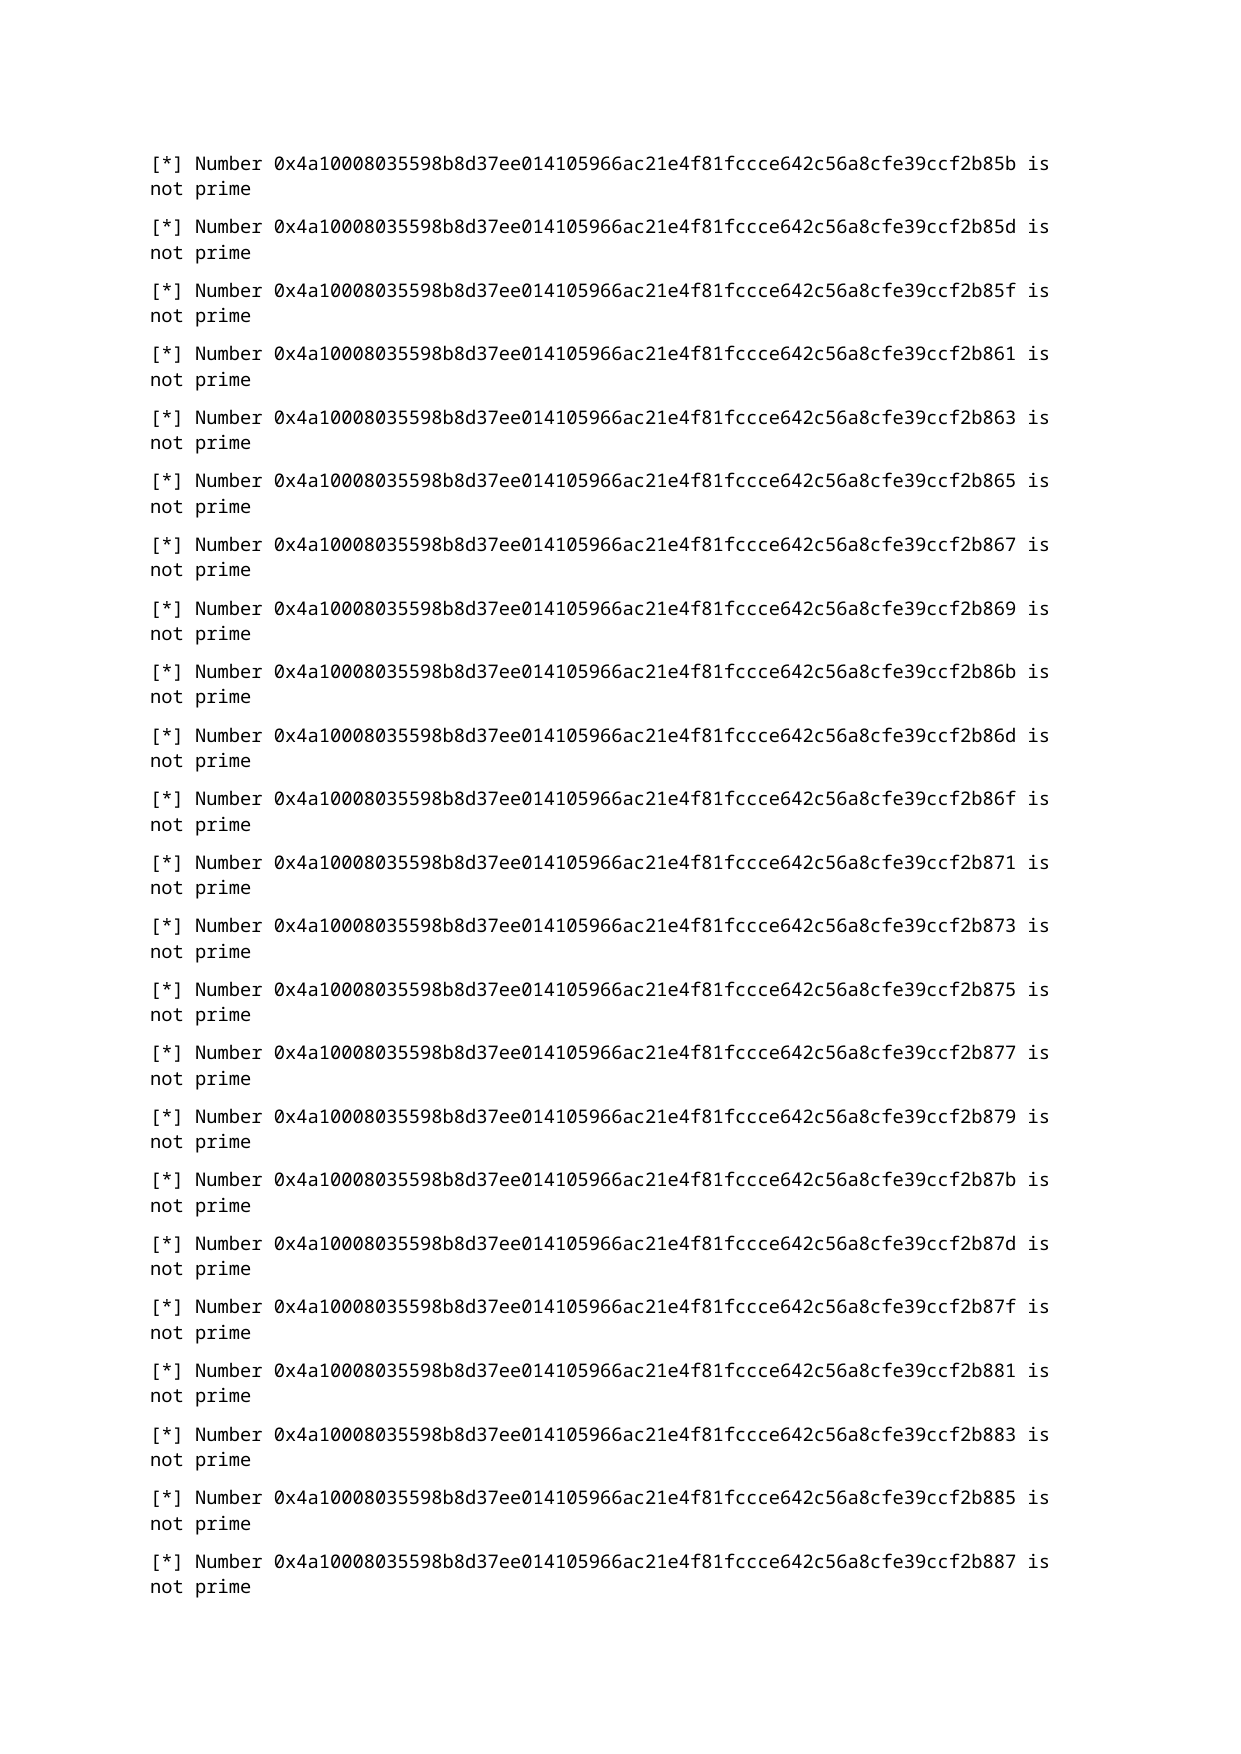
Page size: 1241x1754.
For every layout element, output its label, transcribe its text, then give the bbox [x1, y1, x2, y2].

text [*] Number 0x4a10008035598b8d37ee014105966ac21e4f81fccce642c56a8cfe39ccf2b875 is not prime [150, 976, 1090, 1027]
text [*] Number 0x4a10008035598b8d37ee014105966ac21e4f81fccce642c56a8cfe39ccf2b87d is not prime [150, 1230, 1090, 1281]
text [*] Number 0x4a10008035598b8d37ee014105966ac21e4f81fccce642c56a8cfe39ccf2b877 is not prime [150, 1039, 1090, 1091]
text [*] Number 0x4a10008035598b8d37ee014105966ac21e4f81fccce642c56a8cfe39ccf2b883 is not prime [150, 1421, 1090, 1472]
text [*] Number 0x4a10008035598b8d37ee014105966ac21e4f81fccce642c56a8cfe39ccf2b85d is not prime [150, 213, 1090, 264]
text [*] Number 0x4a10008035598b8d37ee014105966ac21e4f81fccce642c56a8cfe39ccf2b873 is not prime [150, 912, 1090, 963]
text [*] Number 0x4a10008035598b8d37ee014105966ac21e4f81fccce642c56a8cfe39ccf2b87b is not prime [150, 1167, 1090, 1218]
text [*] Number 0x4a10008035598b8d37ee014105966ac21e4f81fccce642c56a8cfe39ccf2b861 is not prime [150, 341, 1090, 392]
text [*] Number 0x4a10008035598b8d37ee014105966ac21e4f81fccce642c56a8cfe39ccf2b85f is not prime [150, 277, 1090, 328]
text [*] Number 0x4a10008035598b8d37ee014105966ac21e4f81fccce642c56a8cfe39ccf2b87f is not prime [150, 1294, 1090, 1345]
text [*] Number 0x4a10008035598b8d37ee014105966ac21e4f81fccce642c56a8cfe39ccf2b887 is not prime [150, 1548, 1090, 1599]
text [*] Number 0x4a10008035598b8d37ee014105966ac21e4f81fccce642c56a8cfe39ccf2b86f is not prime [150, 785, 1090, 836]
text [*] Number 0x4a10008035598b8d37ee014105966ac21e4f81fccce642c56a8cfe39ccf2b86b is not prime [150, 658, 1090, 709]
text [*] Number 0x4a10008035598b8d37ee014105966ac21e4f81fccce642c56a8cfe39ccf2b881 is not prime [150, 1357, 1090, 1408]
text [*] Number 0x4a10008035598b8d37ee014105966ac21e4f81fccce642c56a8cfe39ccf2b871 is not prime [150, 849, 1090, 900]
text [*] Number 0x4a10008035598b8d37ee014105966ac21e4f81fccce642c56a8cfe39ccf2b865 is not prime [150, 468, 1090, 519]
text [*] Number 0x4a10008035598b8d37ee014105966ac21e4f81fccce642c56a8cfe39ccf2b879 is not prime [150, 1103, 1090, 1154]
text [*] Number 0x4a10008035598b8d37ee014105966ac21e4f81fccce642c56a8cfe39ccf2b85b is not prime [150, 150, 1090, 201]
text [*] Number 0x4a10008035598b8d37ee014105966ac21e4f81fccce642c56a8cfe39ccf2b885 is not prime [150, 1484, 1090, 1535]
text [*] Number 0x4a10008035598b8d37ee014105966ac21e4f81fccce642c56a8cfe39ccf2b867 is not prime [150, 531, 1090, 582]
text [*] Number 0x4a10008035598b8d37ee014105966ac21e4f81fccce642c56a8cfe39ccf2b86d is not prime [150, 722, 1090, 773]
text [*] Number 0x4a10008035598b8d37ee014105966ac21e4f81fccce642c56a8cfe39ccf2b863 is not prime [150, 404, 1090, 455]
text [*] Number 0x4a10008035598b8d37ee014105966ac21e4f81fccce642c56a8cfe39ccf2b869 is not prime [150, 595, 1090, 646]
